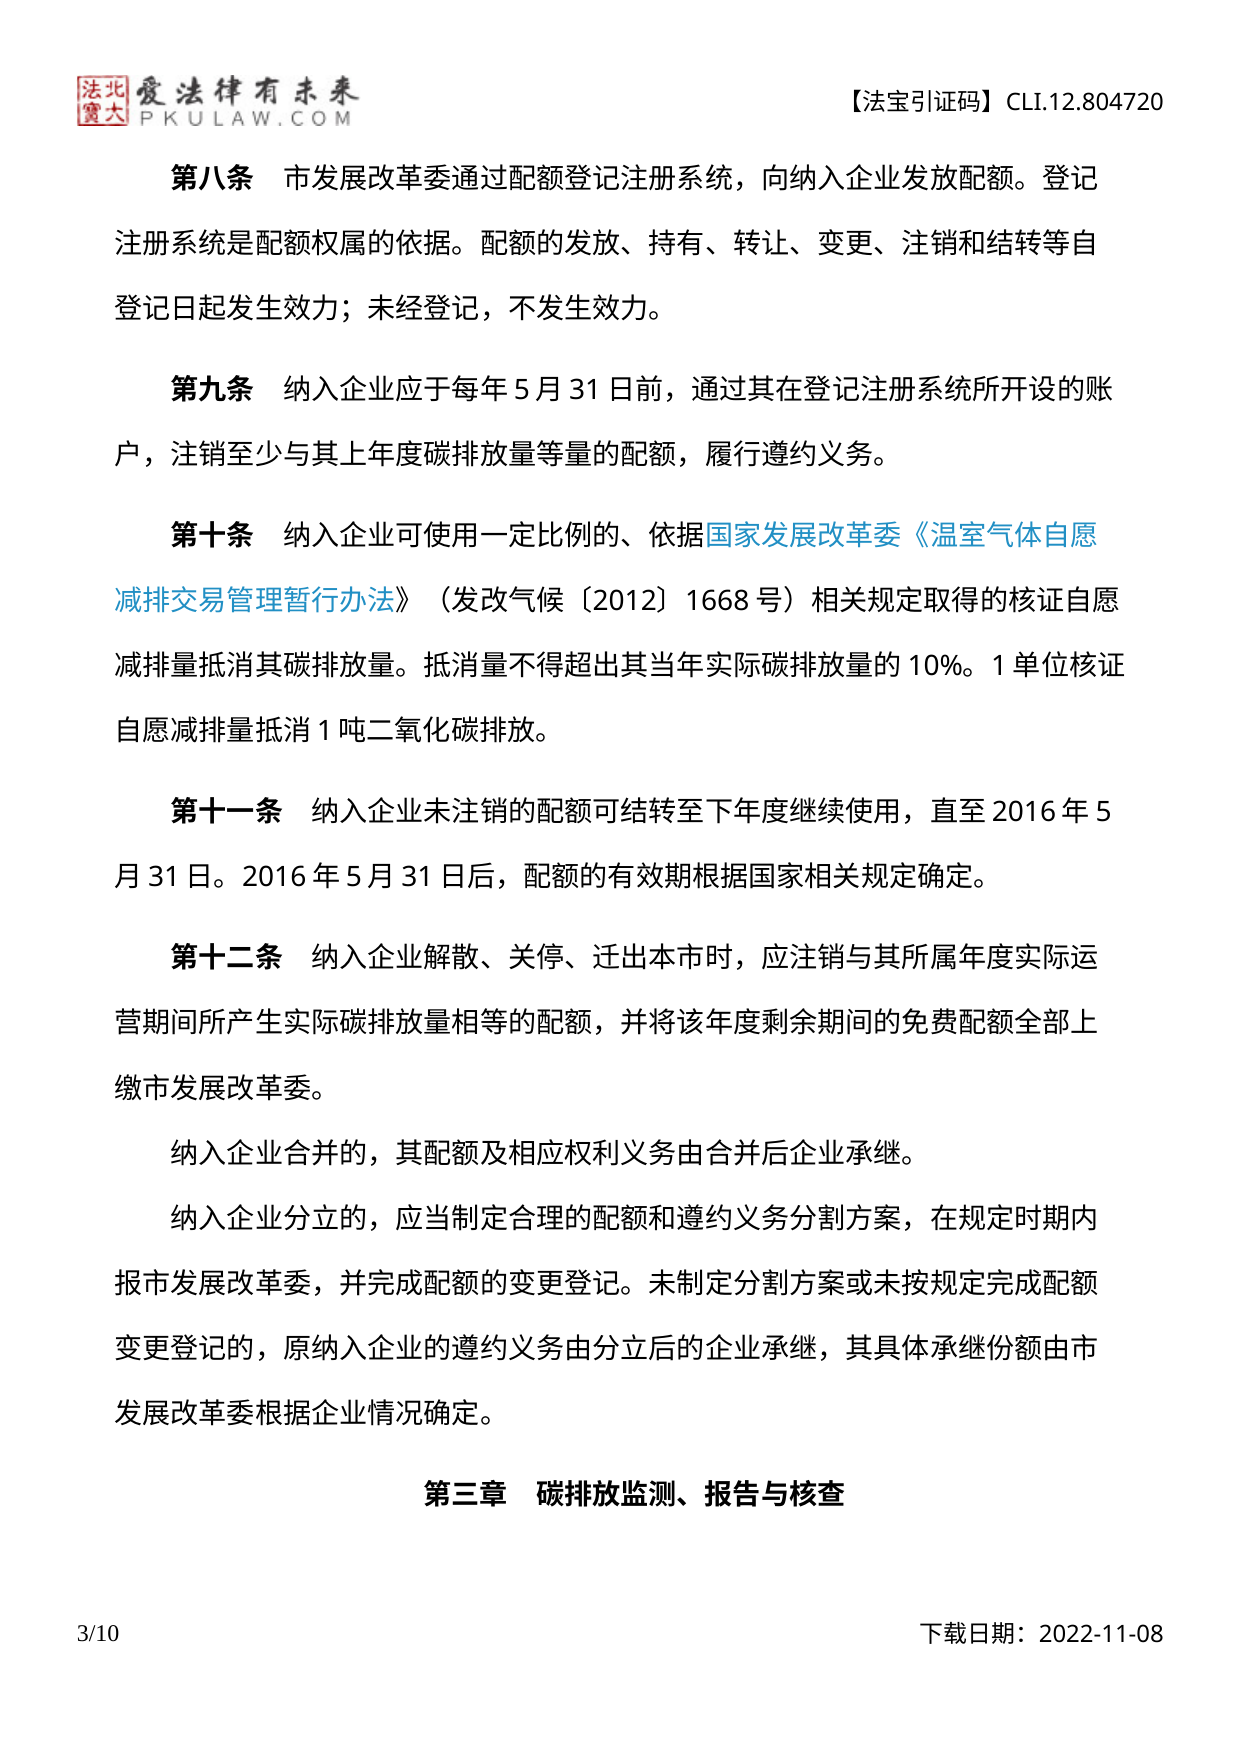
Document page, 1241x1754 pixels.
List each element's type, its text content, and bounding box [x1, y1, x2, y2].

text 第十二条 纳入企业解散、关停、迁出本市时，应注销与其所属年度实际运营期间所产生实际碳排放量相等的配额，并将该年度剩余期间的免费配额全部上缴市发展改革委。 纳入企业合并的，其配额及相应权利义务由合并后企业承继。 纳入企业分立的，应当制定合理的配额和遵约义务分割方案，在规定时期内报市发展改革委，并完成配额的变更登记。未制定分割方案或未按规定完成配额变更登记的，原纳入企业的遵约义务由分立后的企业承继，其具体承继份额由市发展改革委根据企业情况确定。 [114, 935, 1126, 1432]
picture [76, 75, 361, 126]
text 第十条 纳入企业可使用一定比例的、依据国家发展改革委《温室气体自愿减排交易管理暂行办法》（发改气候〔2012〕1668号）相关规定取得的核证自愿减排量抵消其碳排放量。抵消量不得超出其当年实际碳排放量的10%。1单位核证自愿减排量抵消1吨二氧化碳排放。 [114, 513, 1126, 749]
text 第三章 碳排放监测、报告与核查 [114, 1472, 1126, 1512]
text 第八条 市发展改革委通过配额登记注册系统，向纳入企业发放配额。登记注册系统是配额权属的依据。配额的发放、持有、转让、变更、注销和结转等自登记日起发生效力；未经登记，不发生效力。 [114, 156, 1126, 327]
text 第九条 纳入企业应于每年5月31日前，通过其在登记注册系统所开设的账户，注销至少与其上年度碳排放量等量的配额，履行遵约义务。 [114, 367, 1126, 473]
text 第十一条 纳入企业未注销的配额可结转至下年度继续使用，直至2016年5月31日。2016年5月31日后，配额的有效期根据国家相关规定确定。 [114, 789, 1126, 895]
